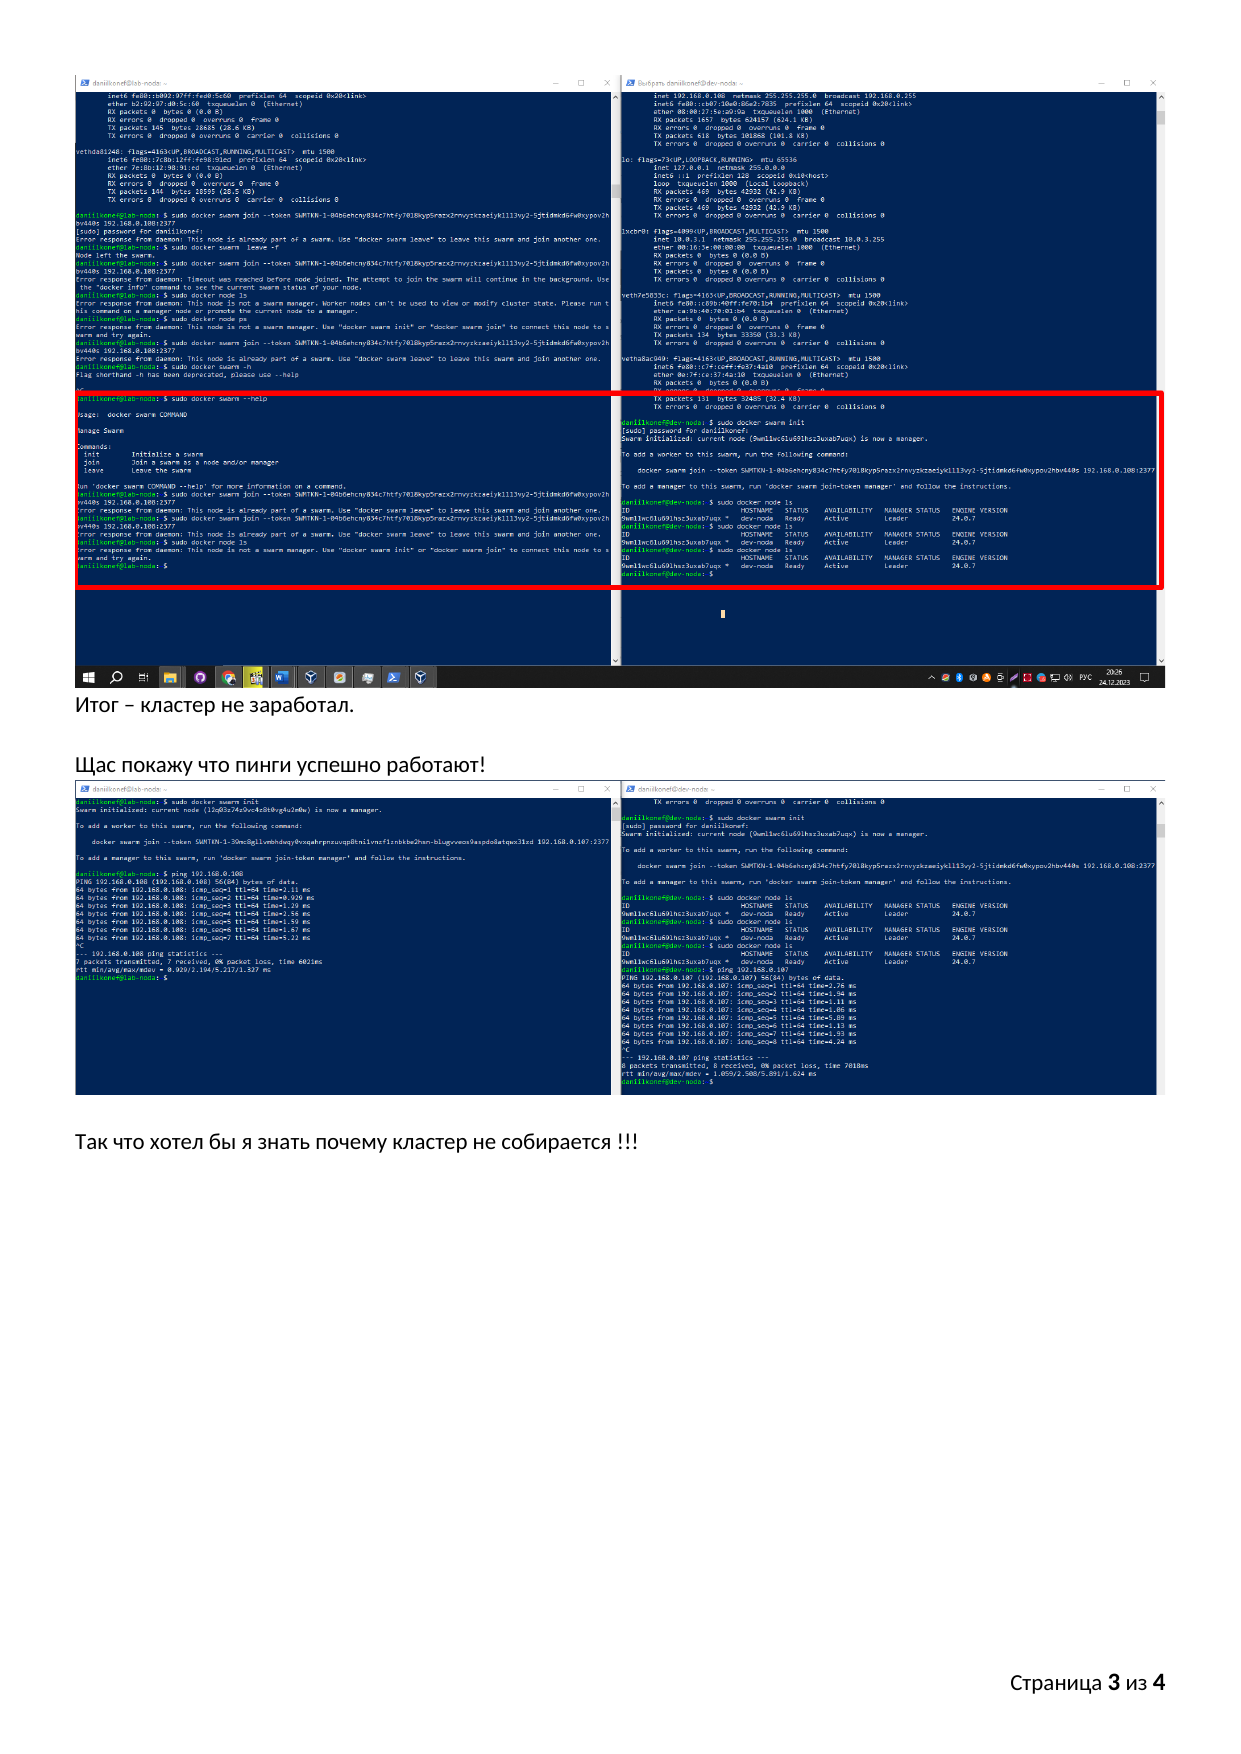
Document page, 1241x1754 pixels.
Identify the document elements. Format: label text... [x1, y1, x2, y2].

text Щас покажу что пинги успешно работают! [75, 751, 1165, 779]
picture [75, 780, 1166, 1095]
text Так что хотел бы я знать почему кластер не собирается !!! [75, 1127, 1165, 1155]
picture [75, 75, 1166, 688]
text Итог – кластер не заработал. [75, 690, 1165, 718]
